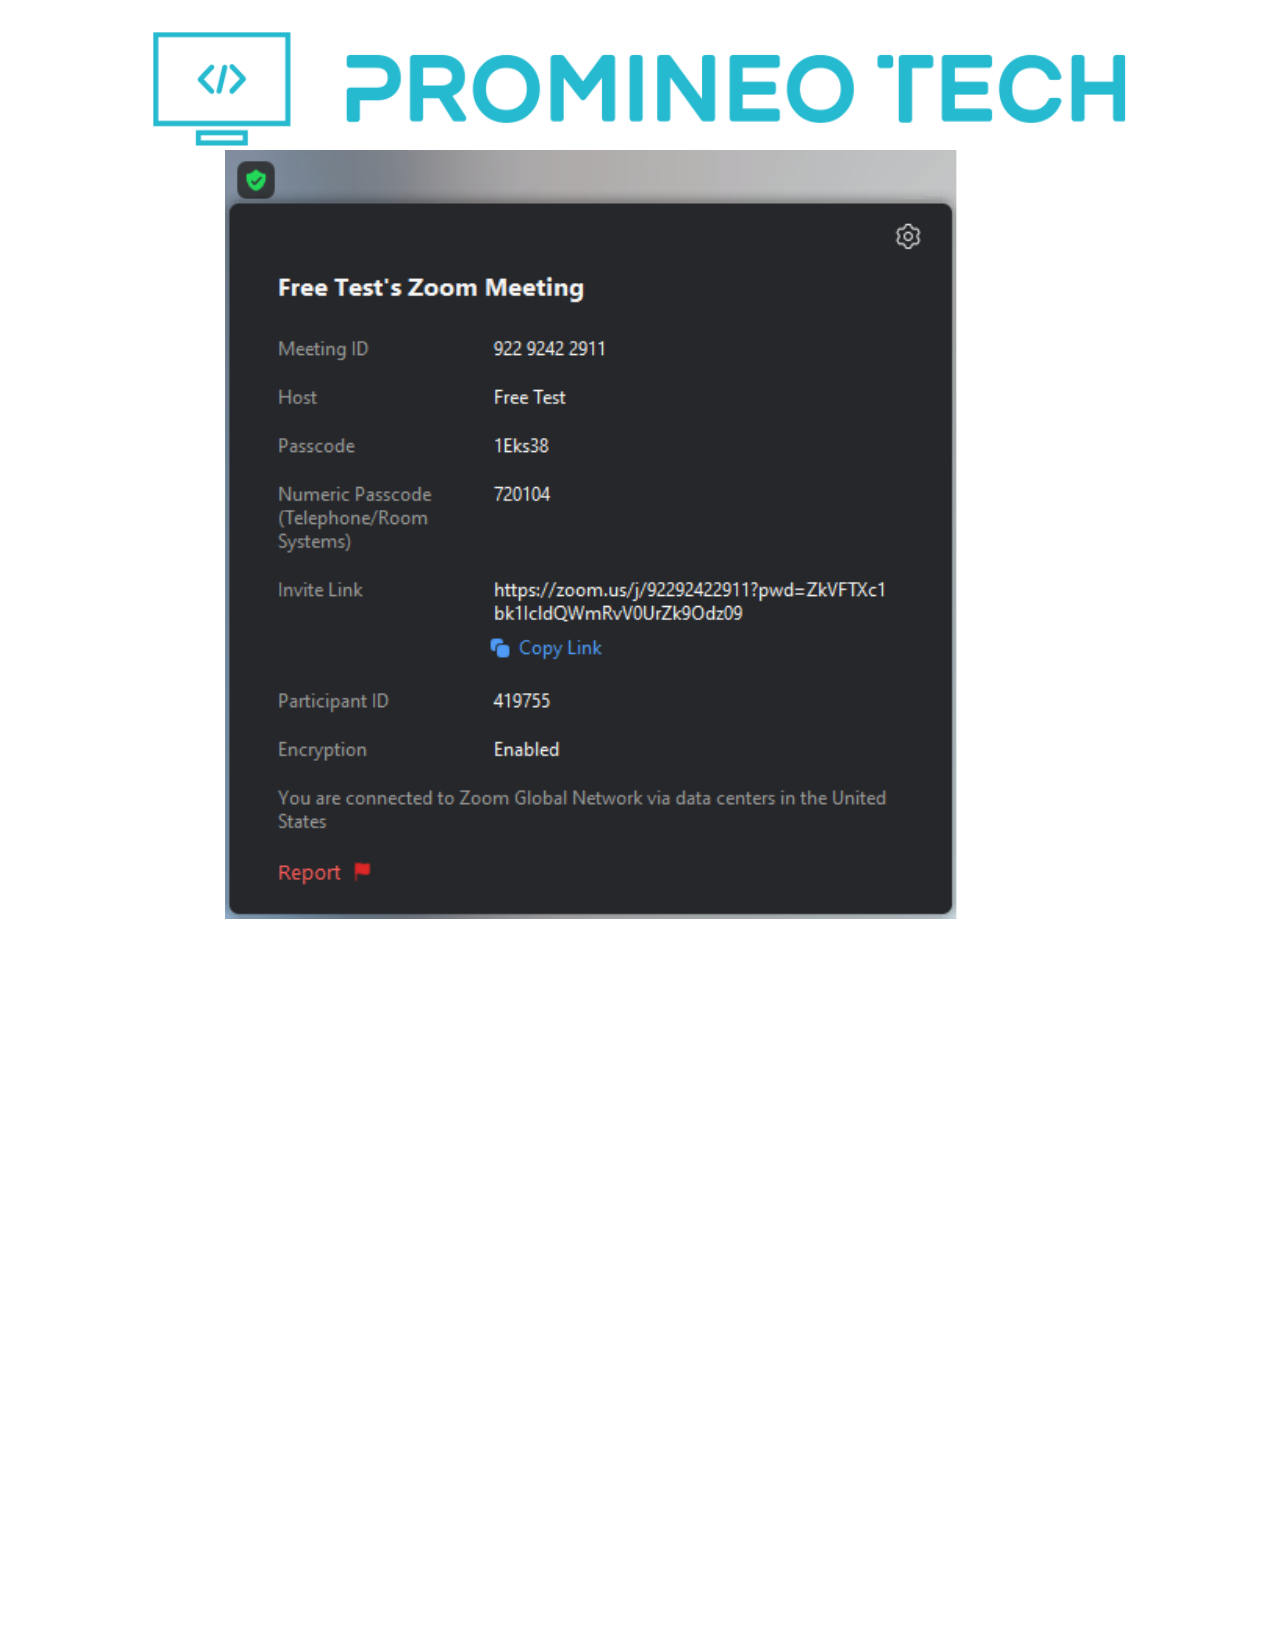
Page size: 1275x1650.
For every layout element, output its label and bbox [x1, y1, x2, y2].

picture [225, 150, 957, 919]
picture [150, 30, 1125, 149]
